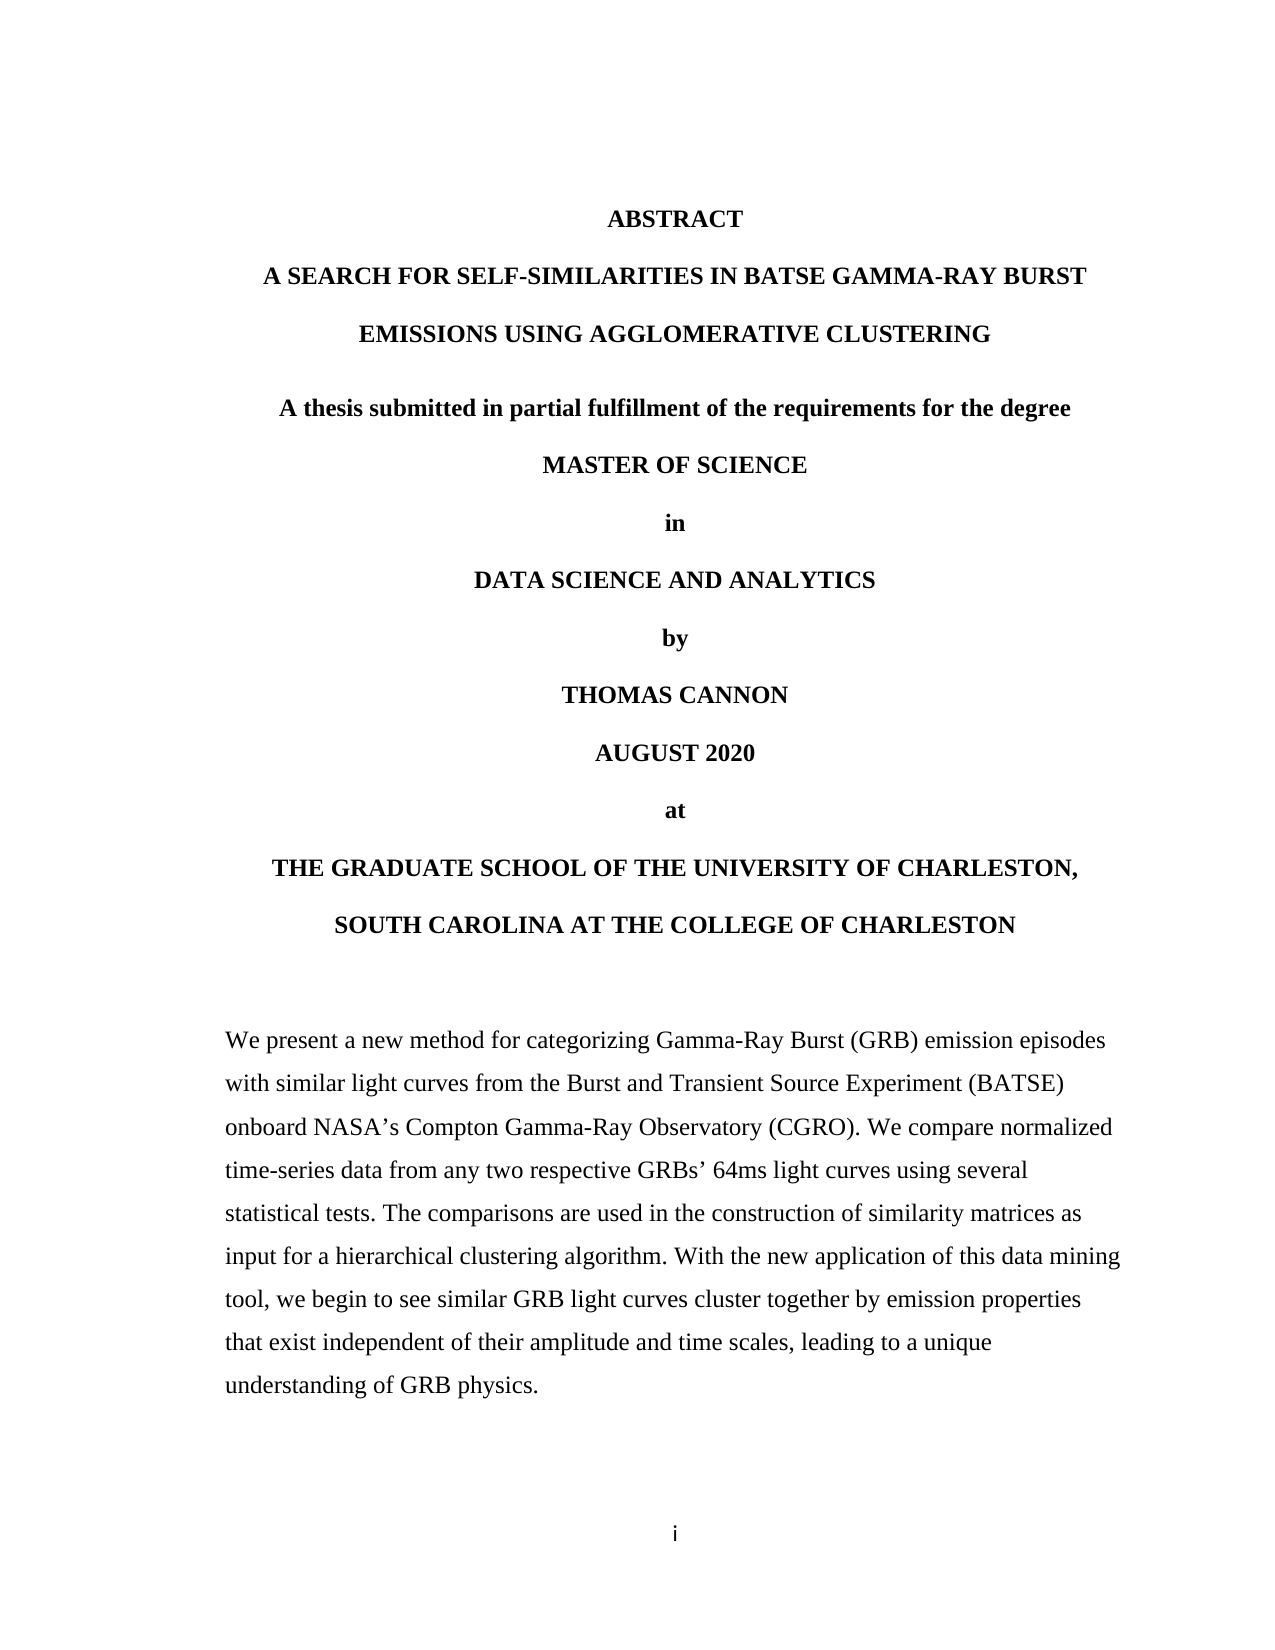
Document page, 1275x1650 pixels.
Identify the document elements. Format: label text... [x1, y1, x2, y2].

text THOMAS CANNON [225, 680, 1125, 709]
text MASTER OF SCIENCE [225, 450, 1125, 479]
text THE GRADUATE SCHOOL OF THE UNIVERSITY OF CHARLESTON, SOUTH CAROLINA AT THE COLLEGE OF CHARLESTON [225, 853, 1125, 939]
text A thesis submitted in partial fulfillment of the requirements for the degree [225, 393, 1125, 422]
text DATA SCIENCE AND ANALYTICS [225, 565, 1125, 594]
text A SEARCH FOR SELF-SIMILARITIES IN BATSE GAMMA-RAY BURST EMISSIONS USING AGGLOMERATIVE CLUSTERING [225, 261, 1125, 347]
text in [225, 508, 1125, 537]
text We present a new method for categorizing Gamma-Ray Burst (GRB) emission episodes with similar light curves from the Burst and Transient Source Experiment (BATSE) onboard NASA’s Compton Gamma-Ray Observatory (CGRO). We compare normalized time-series data from any two respective GRBs’ 64ms light curves using several statistical tests. The comparisons are used in the construction of similarity matrices as input for a hierarchical clustering algorithm. With the new application of this data mining tool, we begin to see similar GRB light curves cluster together by emission properties that exist independent of their amplitude and time scales, leading to a unique understanding of GRB physics. [225, 1025, 1125, 1399]
text by [225, 623, 1125, 652]
text at [225, 795, 1125, 824]
text AUGUST 2020 [225, 738, 1125, 767]
subtitle ABSTRACT [225, 204, 1125, 232]
